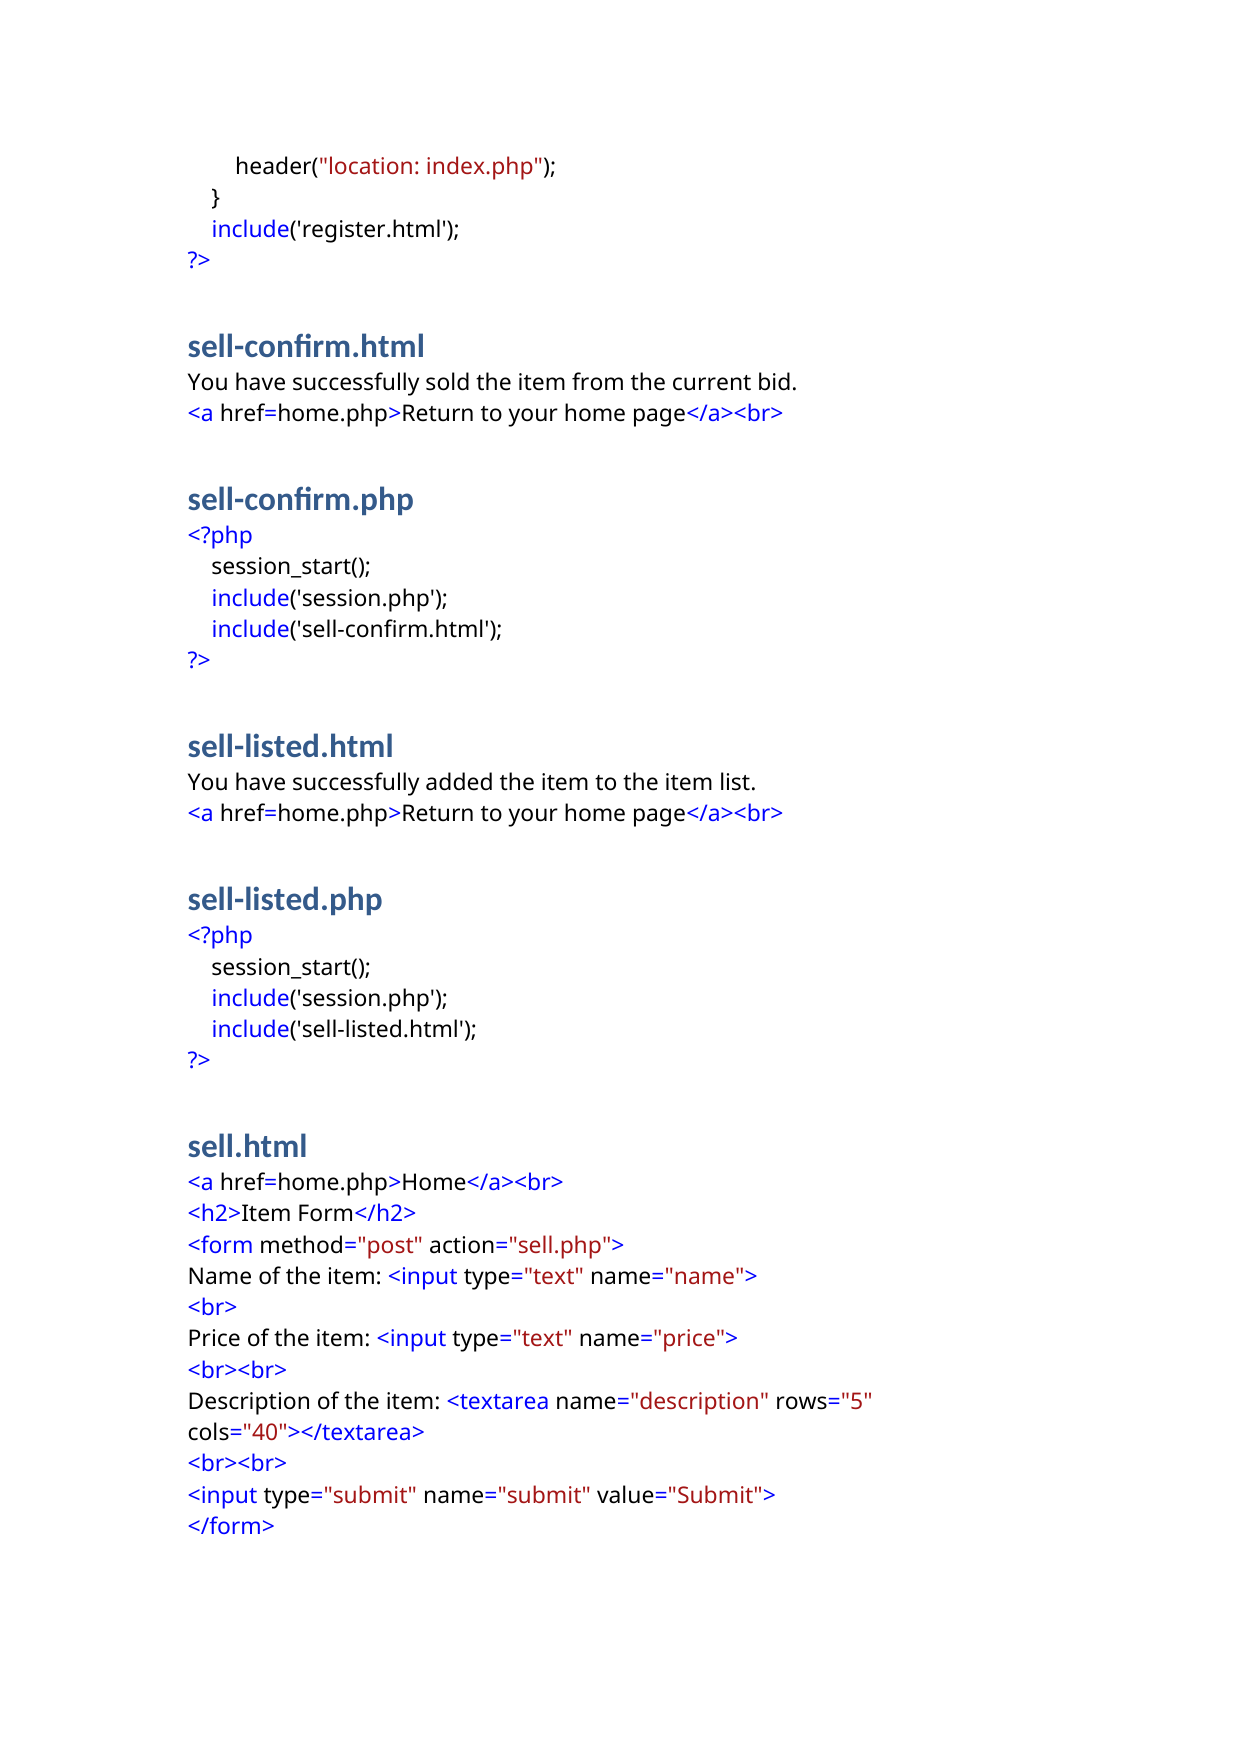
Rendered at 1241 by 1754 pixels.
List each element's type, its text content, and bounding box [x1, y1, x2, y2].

text ?> [187, 1044, 1053, 1075]
subtitle sell-listed.php [187, 878, 1053, 919]
text include('sell-listed.html'); [187, 1013, 1053, 1044]
text } [187, 181, 1053, 212]
text <h2>Item Form</h2> [187, 1197, 1053, 1229]
text include('register.html'); [187, 212, 1053, 244]
text <input type="submit" name="submit" value="Submit"> [187, 1479, 1053, 1510]
text <a href=home.php>Home</a><br> [187, 1166, 1053, 1197]
text ?> [187, 244, 1053, 275]
text ?> [187, 644, 1053, 675]
text <a href=home.php>Return to your home page</a><br> [187, 397, 1053, 428]
text <br><br> [187, 1354, 1053, 1385]
text </form> [187, 1510, 1053, 1541]
text <br> [187, 1291, 1053, 1322]
text session_start(); [187, 550, 1053, 581]
text include('sell-confirm.html'); [187, 613, 1053, 644]
text Price of the item: <input type="text" name="price"> [187, 1322, 1053, 1354]
text <form method="post" action="sell.php"> [187, 1229, 1053, 1260]
text <?php [187, 519, 1053, 550]
subtitle sell.html [187, 1125, 1053, 1166]
subtitle sell-confirm.php [187, 478, 1053, 519]
text include('session.php'); [187, 982, 1053, 1013]
text include('session.php'); [187, 581, 1053, 613]
text You have successfully sold the item from the current bid. [187, 366, 1053, 397]
text You have successfully added the item to the item list. [187, 766, 1053, 797]
text <a href=home.php>Return to your home page</a><br> [187, 797, 1053, 828]
text Name of the item: <input type="text" name="name"> [187, 1260, 1053, 1291]
text Description of the item: <textarea name="description" rows="5" cols="40"></textarea> [187, 1385, 1053, 1447]
text session_start(); [187, 950, 1053, 982]
text <?php [187, 919, 1053, 950]
text header("location: index.php"); [187, 150, 1053, 181]
subtitle sell-confirm.html [187, 325, 1053, 366]
subtitle sell-listed.html [187, 725, 1053, 766]
text <br><br> [187, 1447, 1053, 1479]
